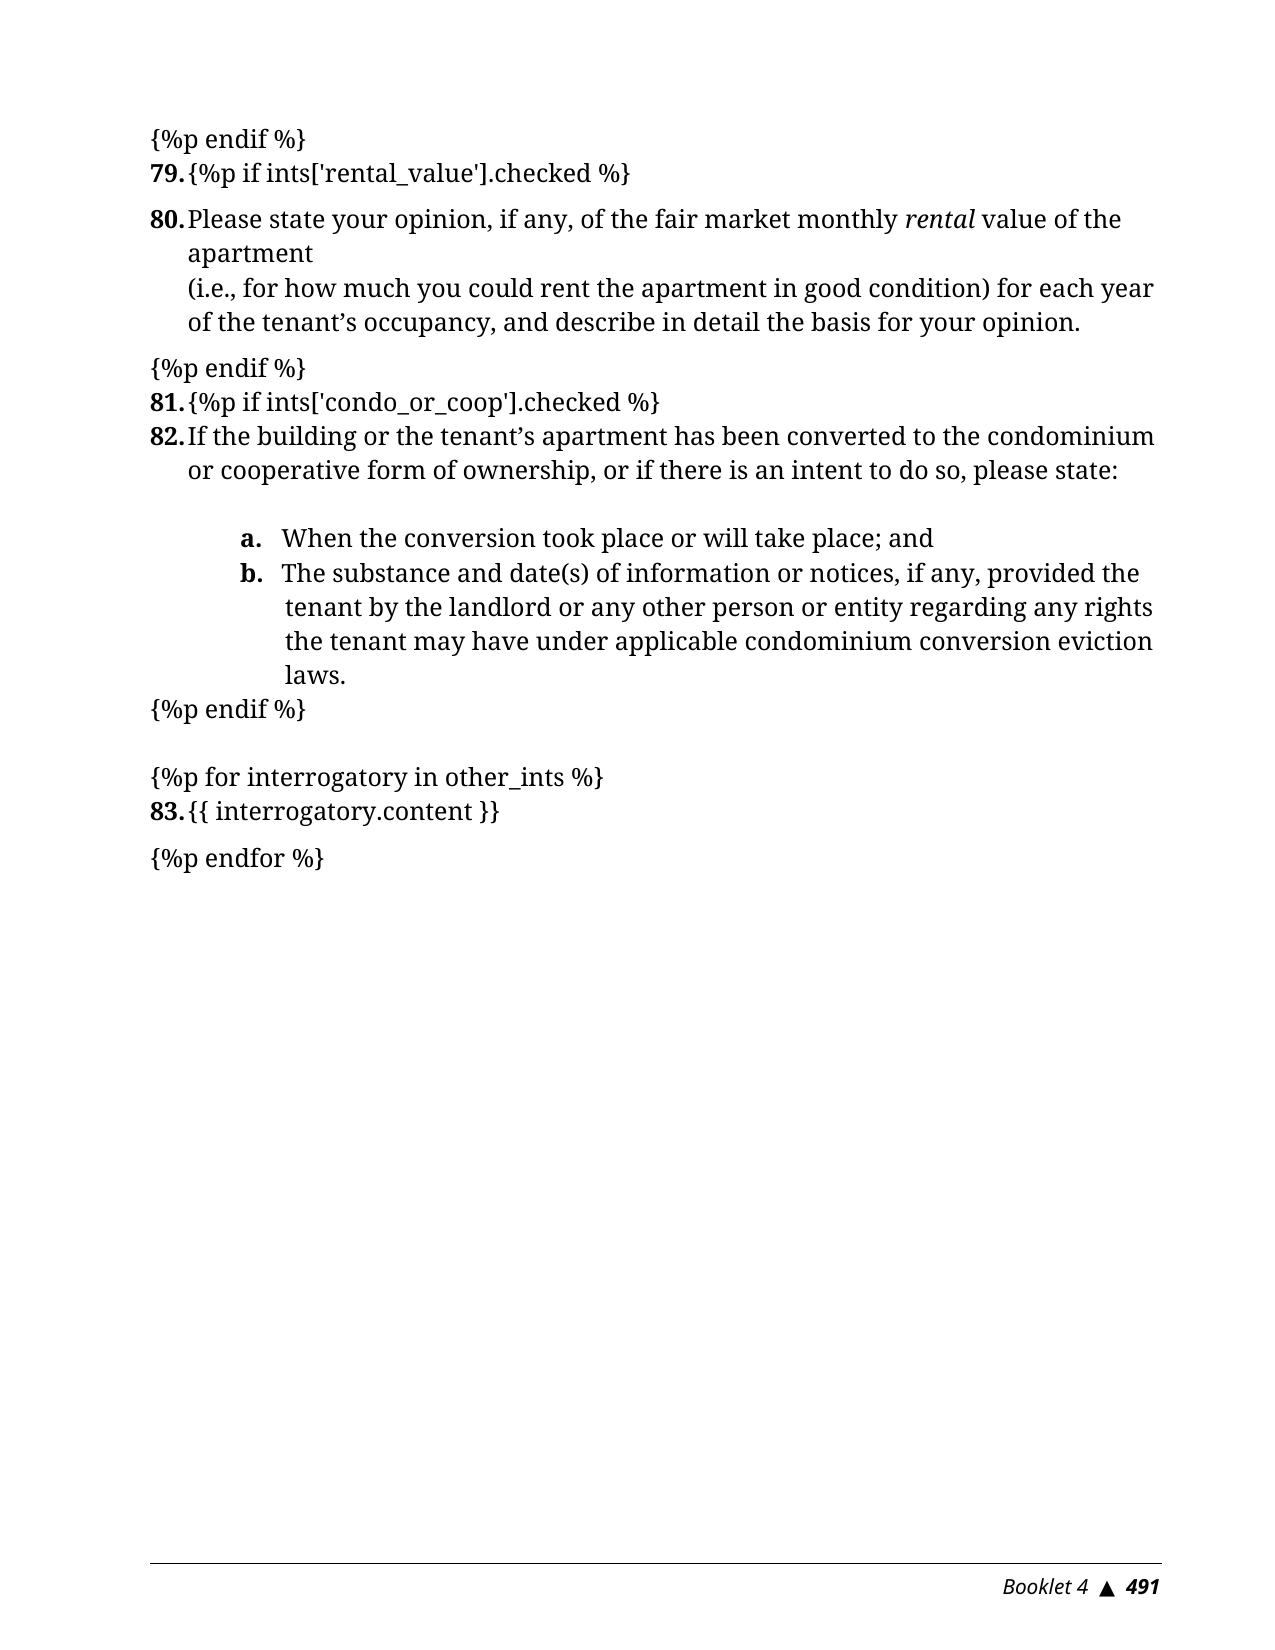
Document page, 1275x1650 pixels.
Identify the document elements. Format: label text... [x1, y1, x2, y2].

text {%p endif %} [150, 351, 1162, 385]
list {{ interrogatory.content }} [150, 794, 1162, 828]
list Please state your opinion, if any, of the fair market monthly rental value of the apartment (i.e., for how much you could rent the apartment in good condition) for each year of the tenant’s occupancy, and describe in detail the basis for your opinion. [150, 202, 1162, 338]
text {%p for interrogatory in other_ints %} [150, 759, 1162, 794]
text {%p endif %} [150, 121, 1162, 156]
list If the building or the tenant’s apartment has been converted to the condominium or cooperative form of ownership, or if there is an intent to do so, please state: [150, 419, 1162, 521]
list When the conversion took place or will take place; and [240, 521, 1162, 555]
list {%p endif %} [150, 691, 1162, 726]
text {%p endfor %} [150, 840, 1162, 874]
list The substance and date(s) of information or notices, if any, provided the tenant by the landlord or any other person or entity regarding any rights the tenant may have under applicable condominium conversion eviction laws. [240, 555, 1162, 691]
list {%p if ints['rental_value'].checked %} [150, 156, 1162, 189]
list {%p if ints['condo_or_coop'].checked %} [150, 385, 1162, 419]
